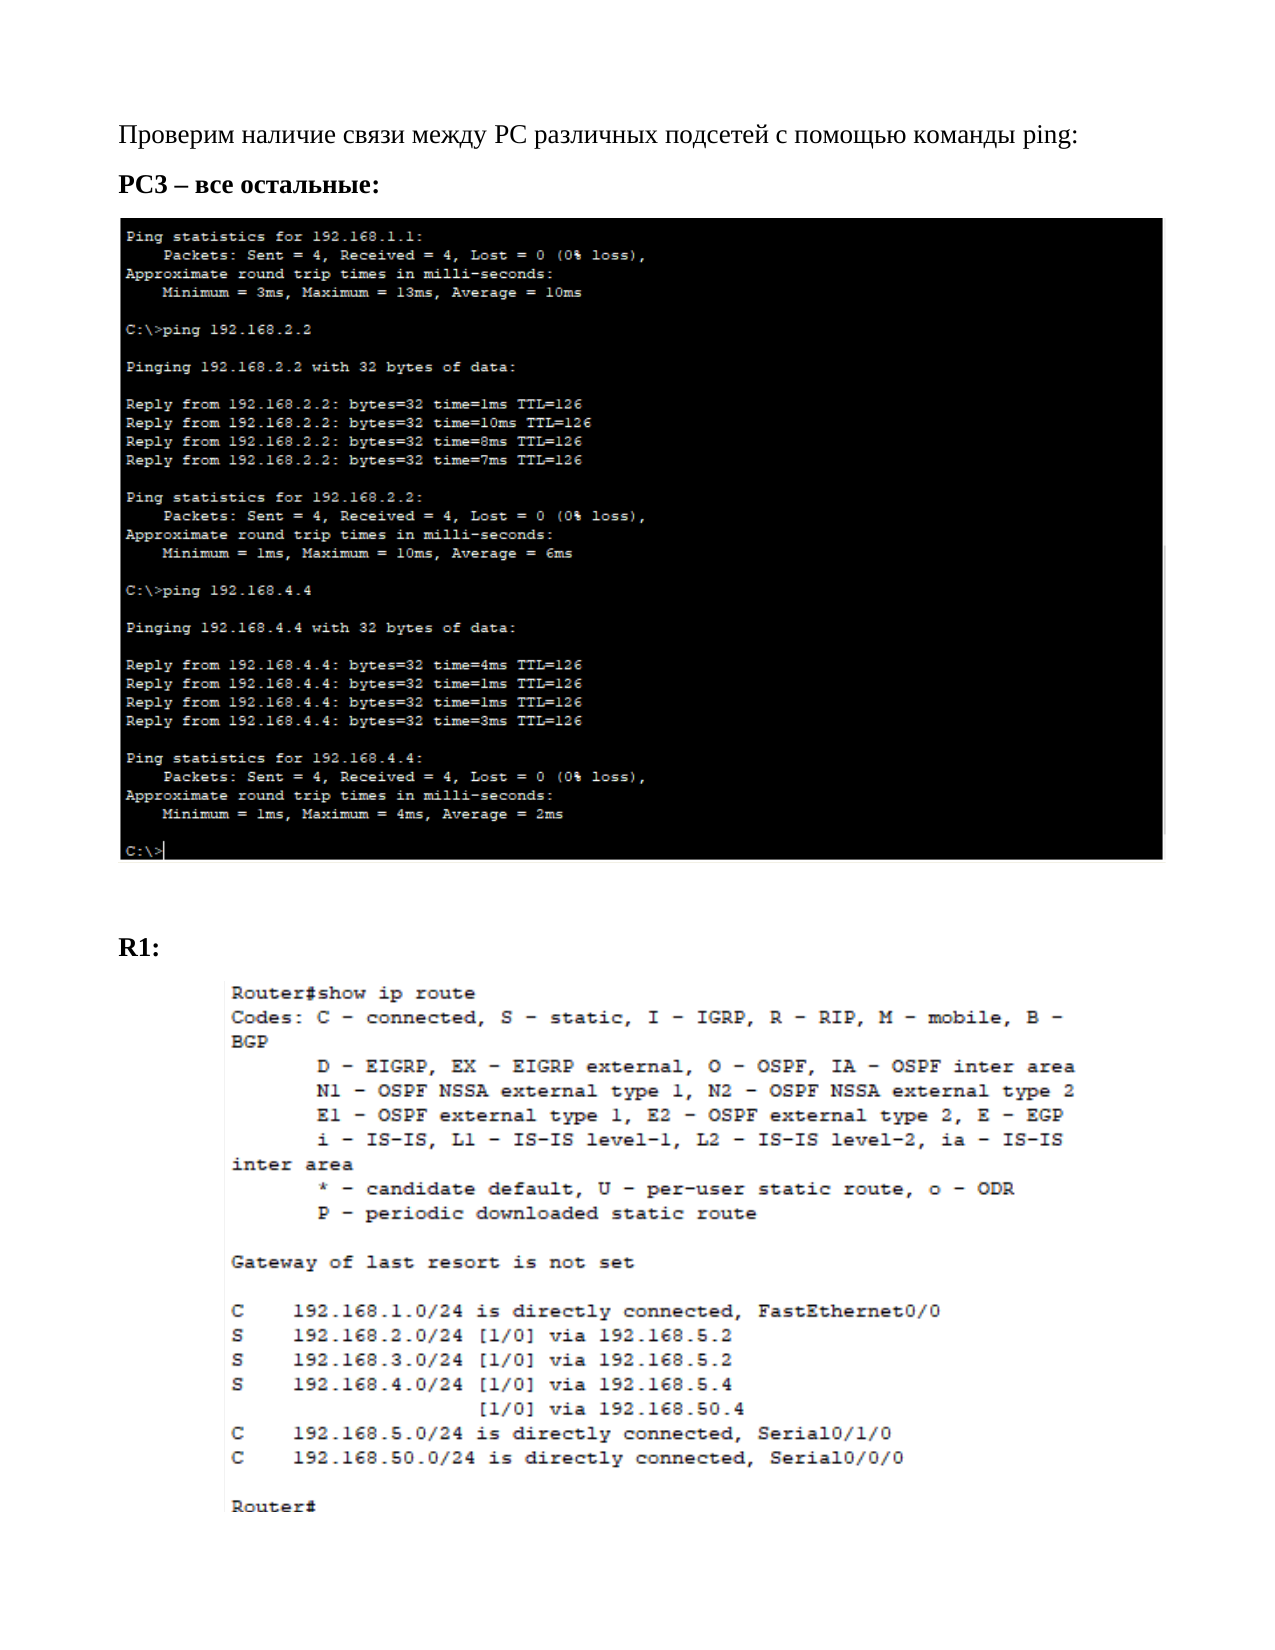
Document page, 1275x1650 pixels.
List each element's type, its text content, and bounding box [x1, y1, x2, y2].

text R1: [118, 932, 1186, 963]
text Проверим наличие связи между PC различных подсетей с помощью команды ping: [118, 118, 1186, 149]
picture [224, 981, 1080, 1512]
text PC3 – все остальные: [118, 168, 1186, 199]
picture [118, 218, 1166, 863]
